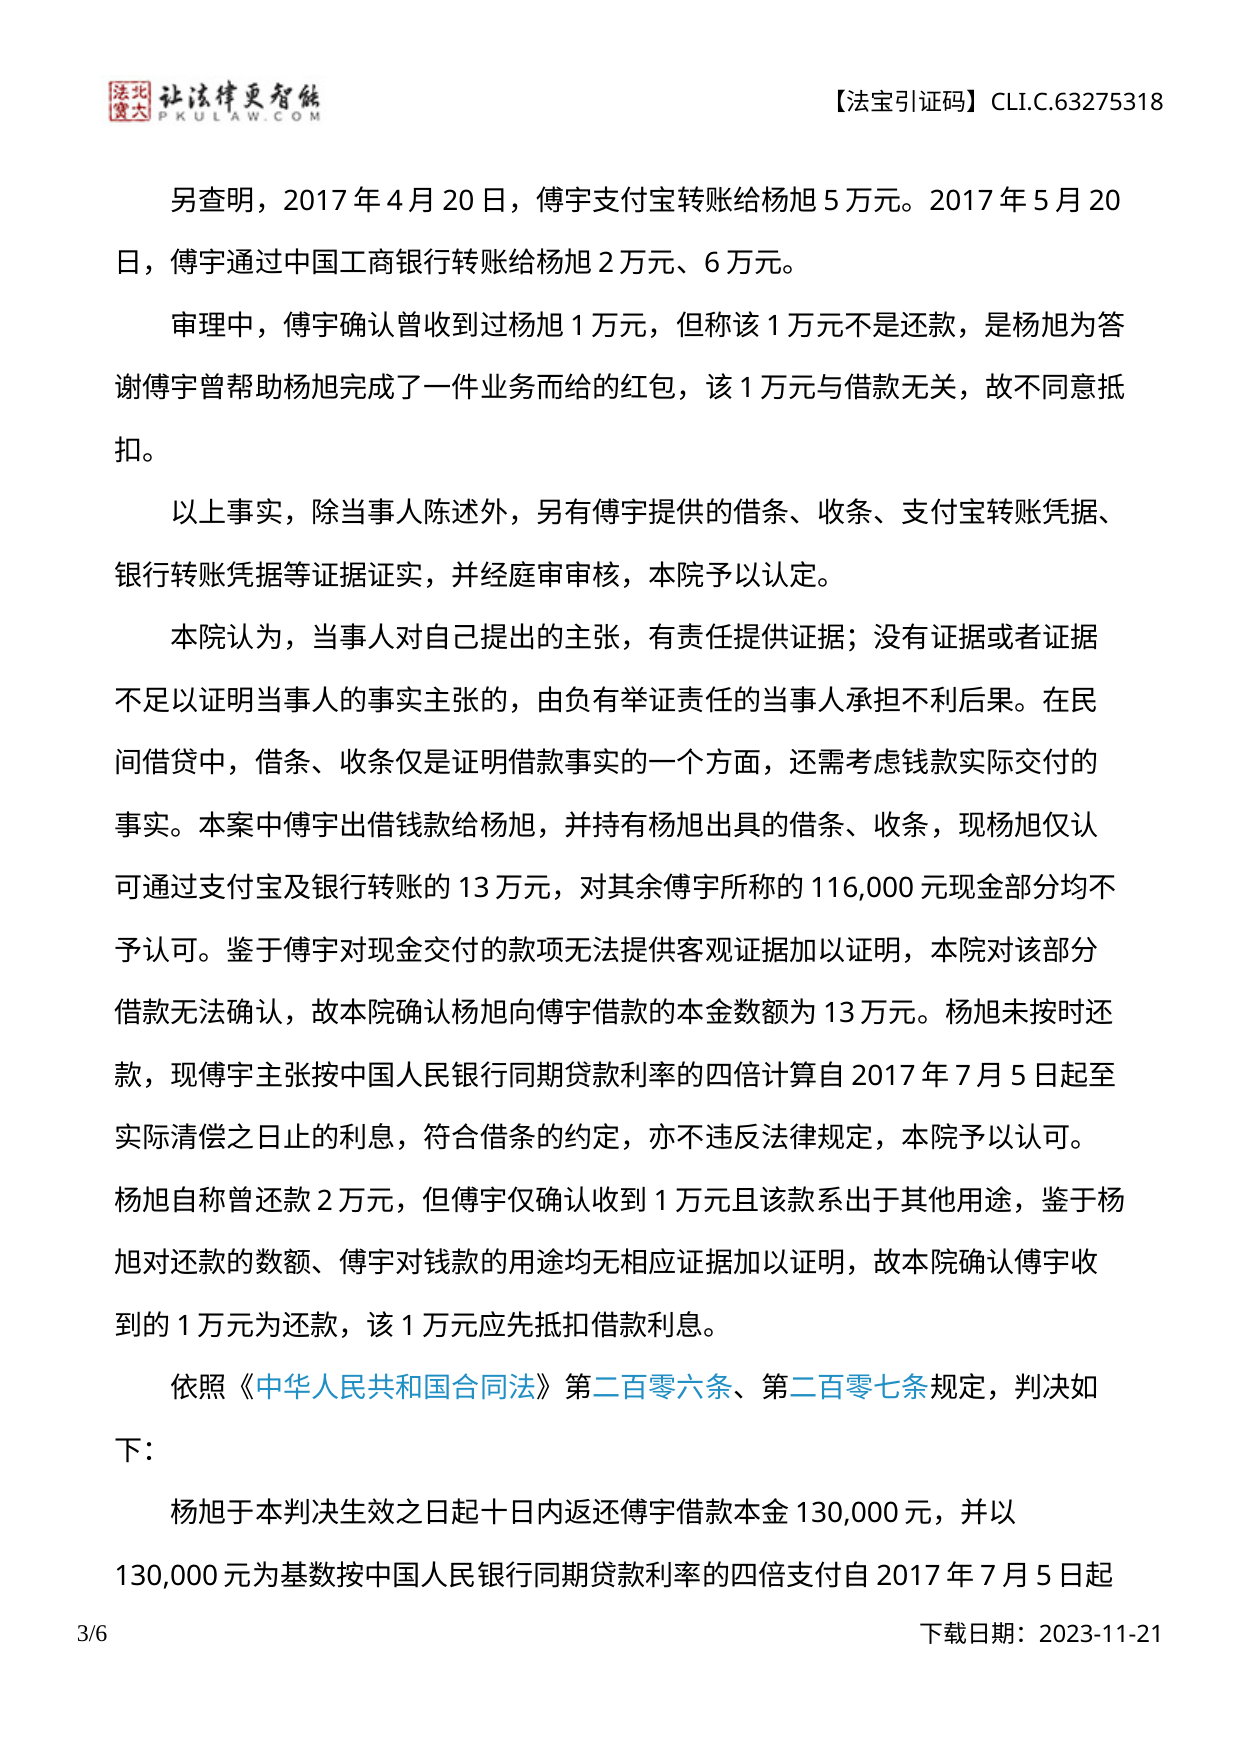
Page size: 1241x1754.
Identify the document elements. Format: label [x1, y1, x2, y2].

text [114, 156, 1126, 1593]
picture [76, 75, 361, 126]
